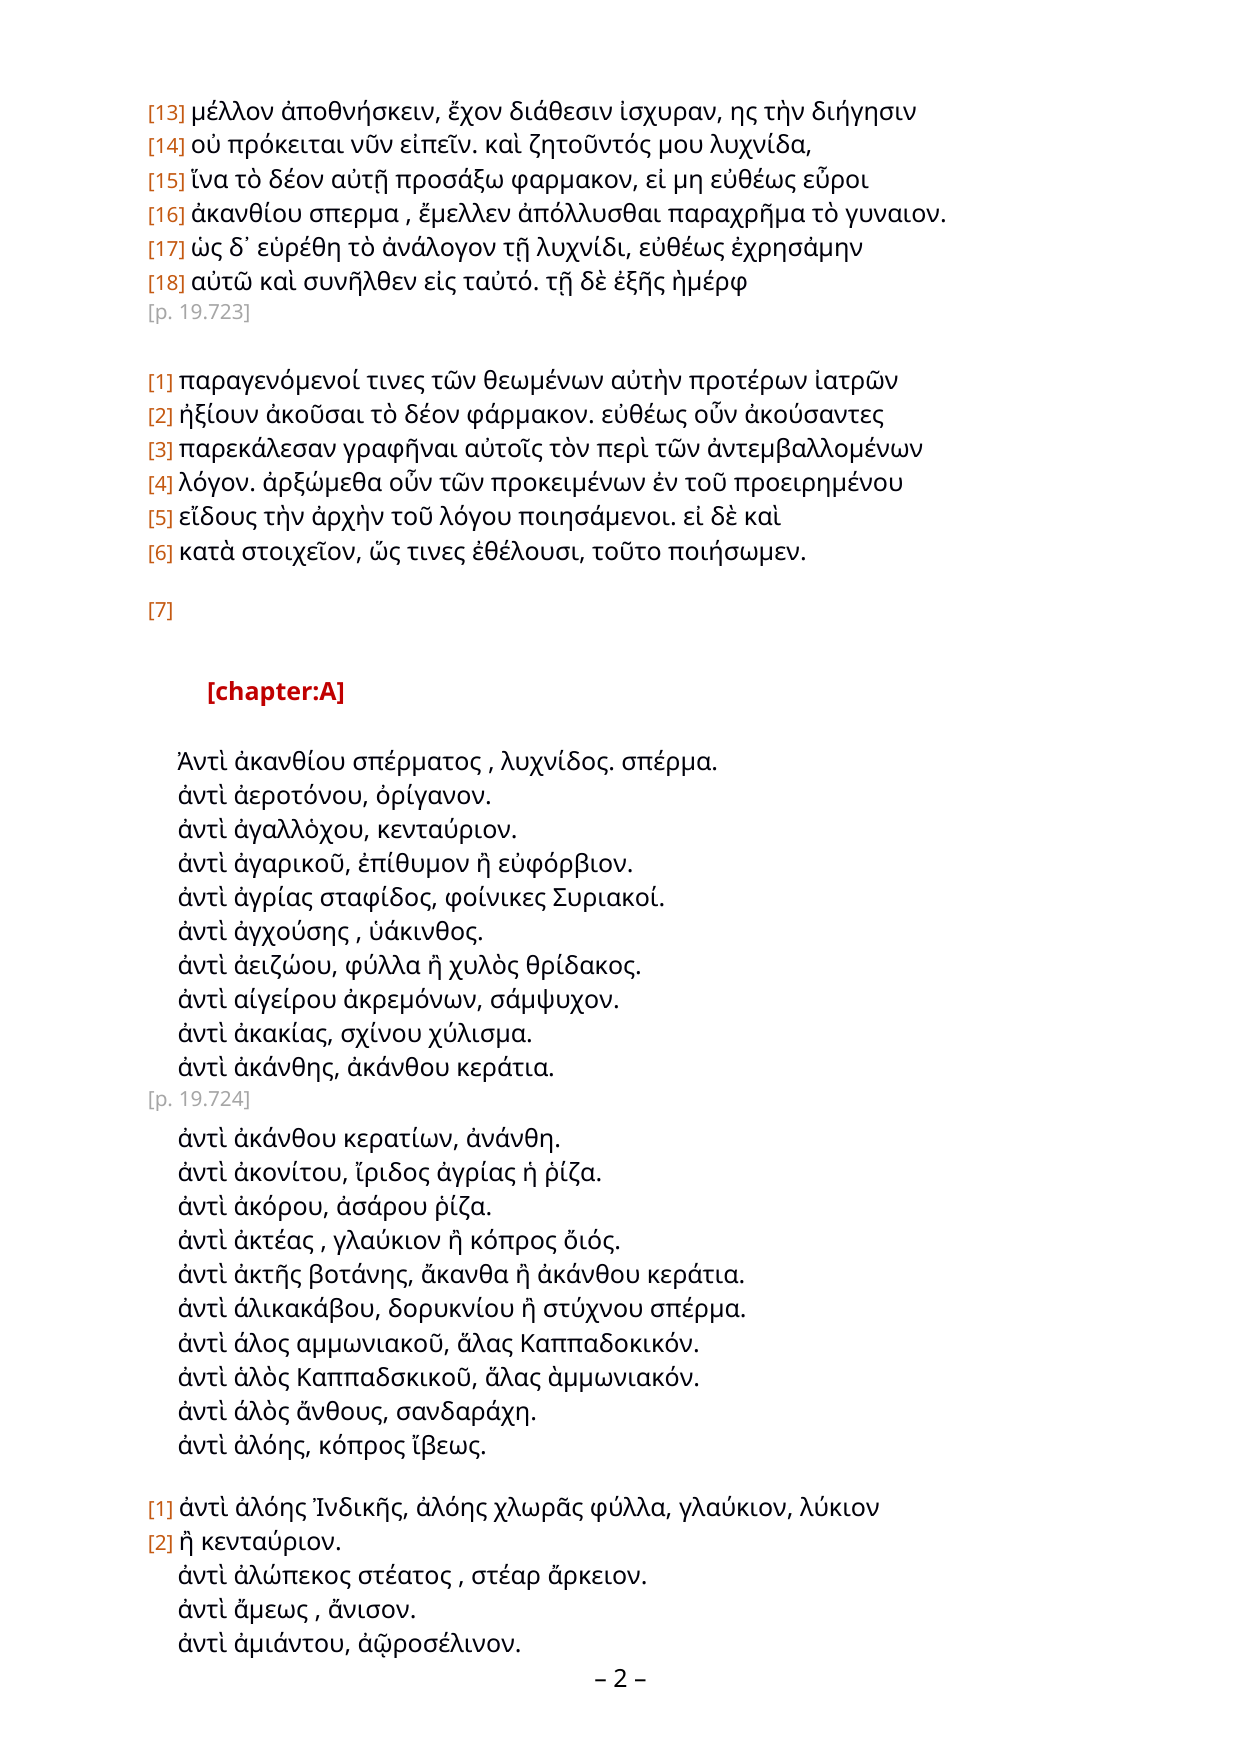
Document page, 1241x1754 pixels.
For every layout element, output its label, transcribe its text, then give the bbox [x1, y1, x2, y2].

text [7] [148, 567, 1092, 624]
text ἀντὶ ἀλώπεκος στέατος , στέαρ ἄρκειον. [148, 1558, 1092, 1592]
text ἀντὶ άλικακάβου, δορυκνίου ἢ στύχνου σπέρμα. [148, 1291, 1092, 1325]
text ἀντὶ ἀεροτόνου, ὀρίγανον. [148, 777, 1092, 811]
text ἀντὶ ἀκτῆς βοτάνης, ἄκανθα ἢ ἀκάνθου κεράτια. [148, 1257, 1092, 1291]
text ἀντὶ ἀκονίτου, ἴριδος ἀγρίας ἡ ῥίζα. [148, 1155, 1092, 1189]
subtitle [chapter:Α] [207, 674, 1092, 708]
text [p. 19.724] [148, 1084, 1092, 1112]
text ἀντὶ ἀκακίας, σχίνου χύλισμα. [148, 1016, 1092, 1050]
text ἀντὶ άλὸς ἄνθους, σανδαράχη. [148, 1393, 1092, 1427]
text ἀντὶ ἀμιάντου, ἀῷροσέλινον. [148, 1626, 1092, 1660]
text Ἀντὶ ἀκανθίου σπέρματος , λυχνίδος. σπέρμα. [148, 743, 1092, 777]
text ἀντὶ αίγείρου ἀκρεμόνων, σάμψυχον. [148, 982, 1092, 1016]
text ἀντὶ ἀκάνθου κερατίων, ἀνάνθη. [148, 1121, 1092, 1155]
text ἀντὶ άλος αμμωνιακοῦ, ἅλας Καππαδοκικόν. [148, 1325, 1092, 1359]
text [1] ἀντὶ ἀλόης Ἰνδικῆς, ἀλόης χλωρᾶς φύλλα, γλαύκιον, λύκιον [2] ἢ κενταύριον. [148, 1461, 1092, 1558]
text [1] παραγενόμενοί τινες τῶν θεωμένων αὐτὴν προτέρων ἰατρῶν [2] ἠξίουν ἀκοῦσαι τὸ δέον φάρμακον. εὐθέως οὖν ἀκούσαντες [3] παρεκάλεσαν γραφῆναι αὐτοῖς τὸν περὶ τῶν ἀντεμβαλλομένων [4] λόγον. ἀρξώμεθα οὖν τῶν προκειμένων ἐν τοῦ προειρημένου [5] εἴδους τὴν ἀρχὴν τοῦ λόγου ποιησάμενοι. εἰ δὲ καὶ [6] κατὰ στοιχεῖον, ὥς τινες ἐθέλουσι, τοῦτο ποιήσωμεν. [148, 334, 1092, 567]
text ἀντὶ ἀκόρου, ἀσάρου ῥίζα. [148, 1189, 1092, 1223]
text ἀντὶ ἁλὸς Καππαδσκικοῦ, ἅλας ὰμμωνιακόν. [148, 1359, 1092, 1393]
text ἀντὶ ἀγρίας σταφίδος, φοίνικες Συριακοί. [148, 879, 1092, 914]
text ἀντὶ ἀλόης, κόπρος ἴβεως. [148, 1427, 1092, 1461]
text ἀντὶ ἄμεως , ἄνισον. [148, 1592, 1092, 1626]
text [p. 19.723] [148, 297, 1092, 326]
text ἀντὶ ἀειζώου, φύλλα ἢ χυλὸς θρίδακος. [148, 948, 1092, 982]
text ἀντὶ ἀκτέας , γλαύκιον ἢ κόπρος ὄιός. [148, 1223, 1092, 1257]
text ἀντὶ ἀκάνθης, ἀκάνθου κεράτια. [148, 1050, 1092, 1084]
text ἀντὶ ἀγαλλὁχου, κενταύριον. [148, 811, 1092, 846]
text ἀντὶ ἀγαρικοῦ, ἐπίθυμον ἢ εὐφόρβιον. [148, 846, 1092, 879]
text ἀντὶ ἀγχούσης , ὑάκινθος. [148, 914, 1092, 948]
